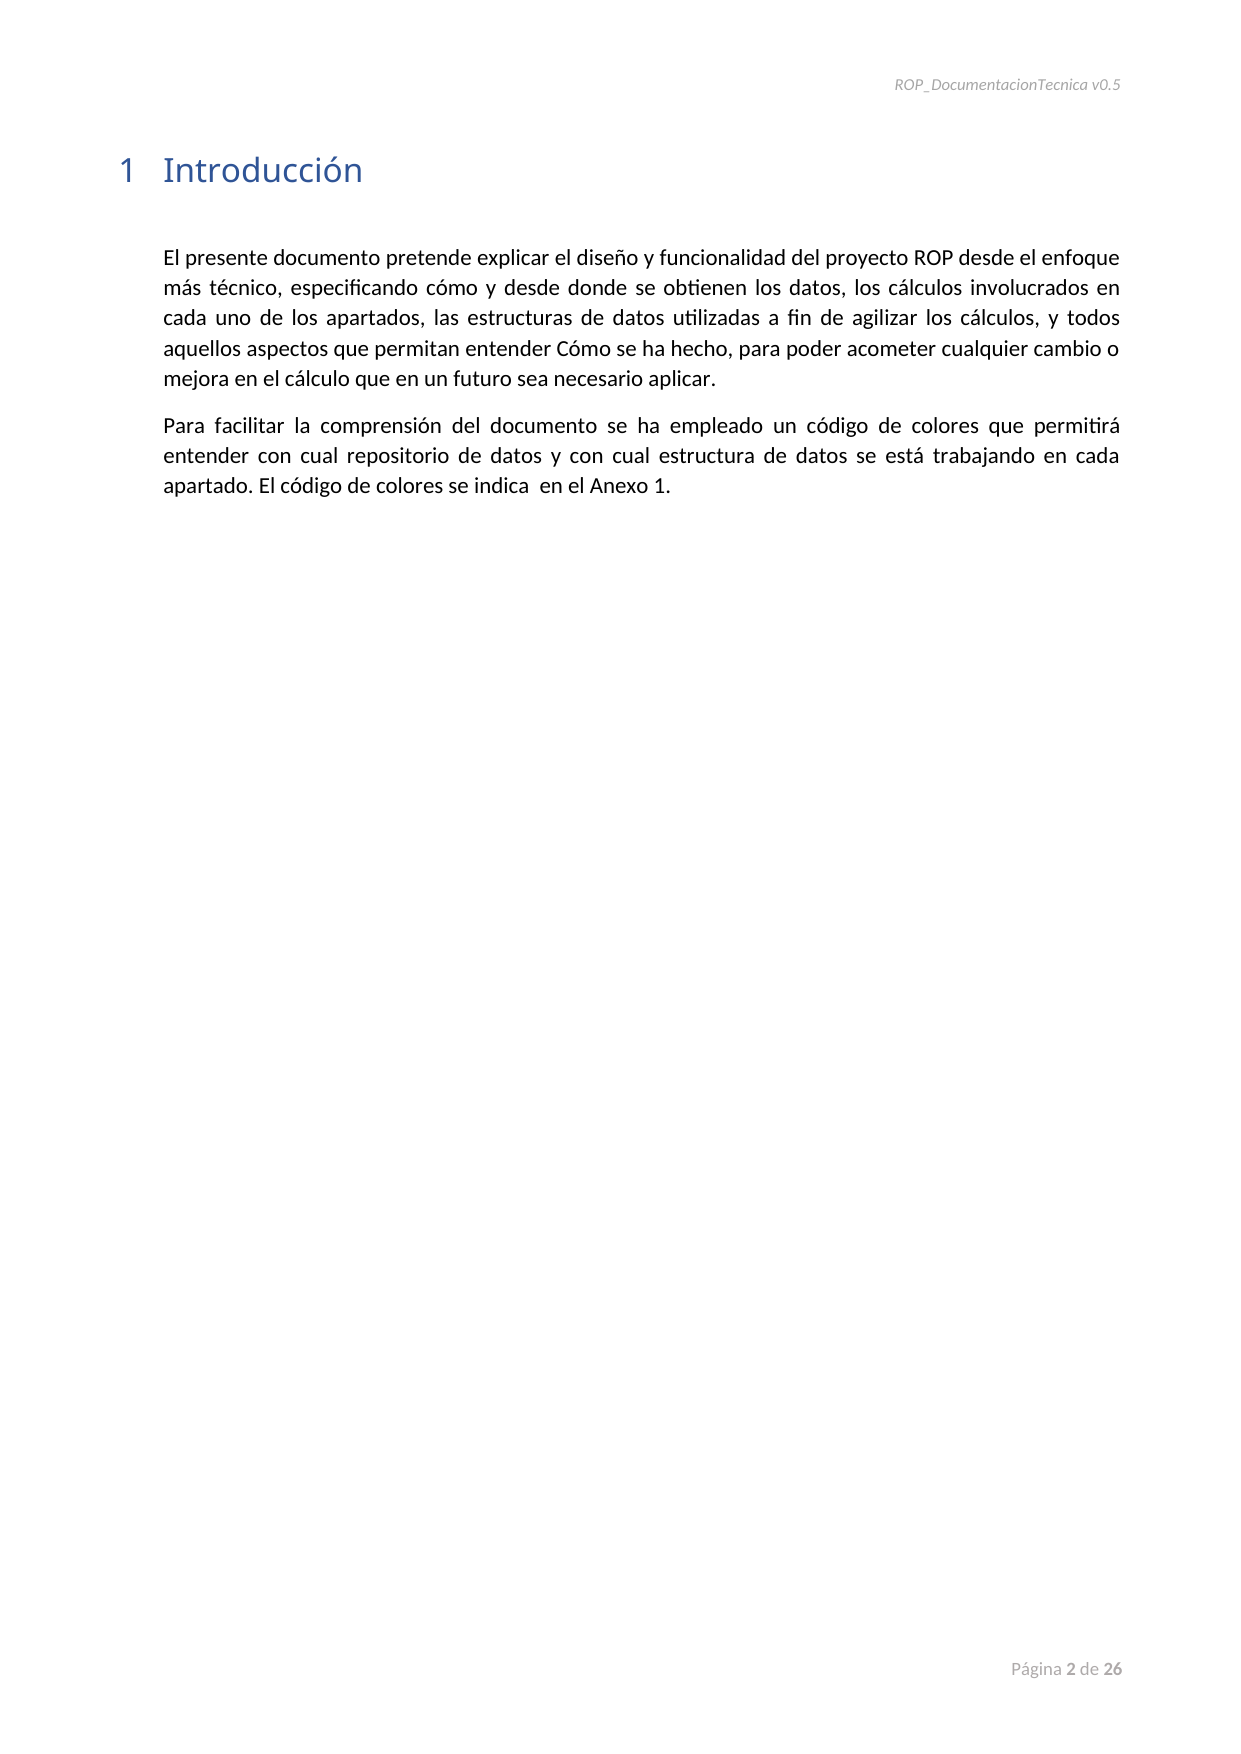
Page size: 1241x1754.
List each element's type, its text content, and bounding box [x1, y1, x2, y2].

subtitle Introducción [118, 147, 1122, 193]
text El presente documento pretende explicar el diseño y funcionalidad del proyecto ROP desde el enfoque más técnico, especificando cómo y desde donde se obtienen los datos, los cálculos involucrados en cada uno de los apartados, las estructuras de datos utilizadas a fin de agilizar los cálculos, y todos aquellos aspectos que permitan entender Cómo se ha hecho, para poder acometer cualquier cambio o mejora en el cálculo que en un futuro sea necesario aplicar. [163, 243, 1122, 392]
text Para facilitar la comprensión del documento se ha empleado un código de colores que permitirá entender con cual repositorio de datos y con cual estructura de datos se está trabajando en cada apartado. El código de colores se indica en el Anexo 1. [163, 411, 1122, 499]
